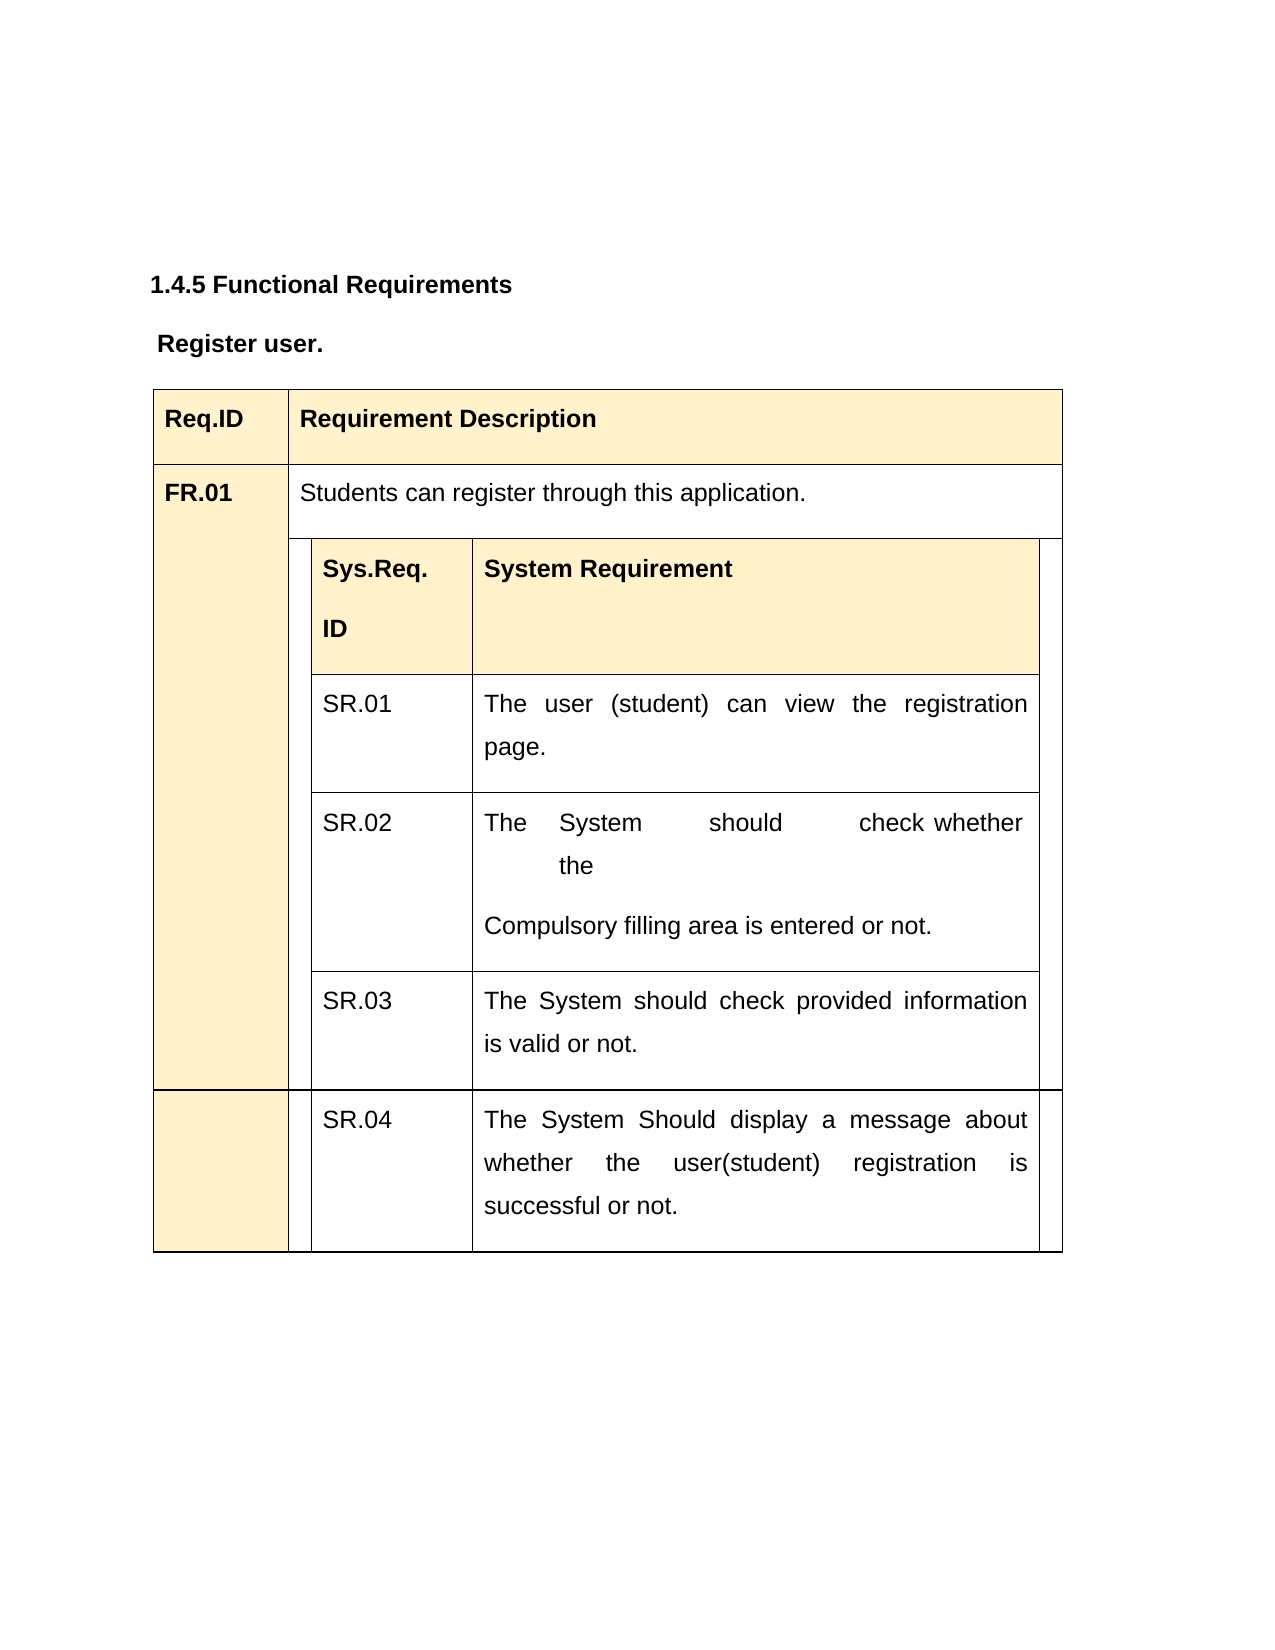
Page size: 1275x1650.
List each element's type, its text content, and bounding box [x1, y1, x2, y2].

table_cell [1040, 1091, 1062, 1251]
text Register user. [150, 329, 1125, 358]
table_cell SR.03 [312, 972, 472, 1089]
table_cell [289, 1091, 311, 1251]
table_cell SR.01 [312, 675, 472, 792]
table_cell The user (student) can view the registration page. [473, 675, 1039, 792]
table_cell [289, 539, 311, 1089]
table_cell The System should check whether the Compulsory filling area is entered or not. [473, 793, 1039, 971]
table_cell FR.01 [154, 465, 288, 1089]
table_cell [154, 1091, 288, 1251]
table_header Requirement Description [289, 390, 1062, 464]
table_cell SR.04 [312, 1091, 472, 1251]
table_cell The System Should display a message about whether the user(student) registration is successful or not. [473, 1091, 1039, 1251]
table_cell [1040, 539, 1062, 1089]
table_cell Sys.Req. ID [312, 539, 472, 673]
table_cell Students can register through this application. [289, 465, 1062, 538]
table_cell System Requirement [473, 539, 1039, 673]
text 1.4.5 Functional Requirements [150, 269, 1125, 298]
table_cell SR.02 [312, 793, 472, 971]
table_cell The System should check provided information is valid or not. [473, 972, 1039, 1089]
table_header Req.ID [154, 390, 288, 464]
